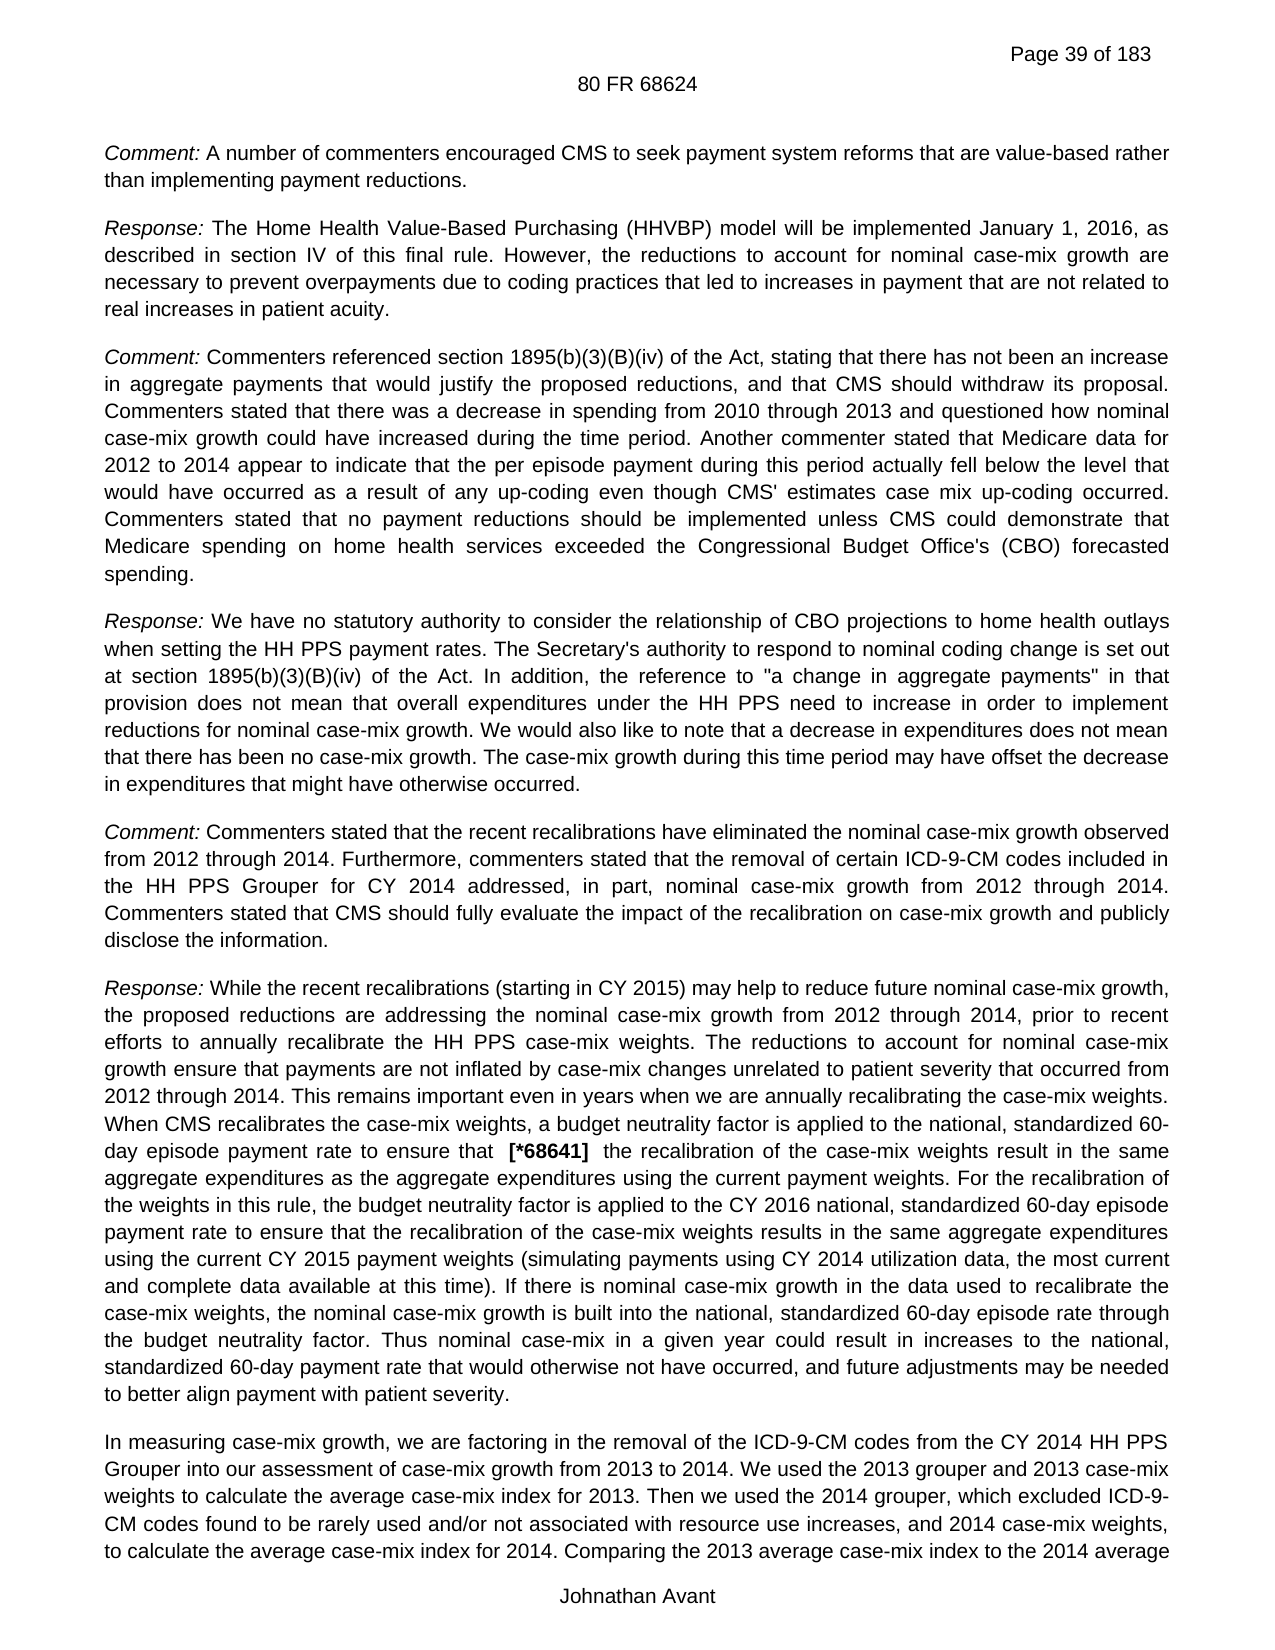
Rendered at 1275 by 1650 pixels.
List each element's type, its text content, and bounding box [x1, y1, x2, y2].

text Response: While the recent recalibrations (starting in CY 2015) may help to reduce future nominal case-mix growth, the proposed reductions are addressing the nominal case-mix growth from 2012 through 2014, prior to recent efforts to annually recalibrate the HH PPS case-mix weights. The reductions to account for nominal case-mix growth ensure that payments are not inflated by case-mix changes unrelated to patient severity that occurred from 2012 through 2014. This remains important even in years when we are annually recalibrating the case-mix weights. When CMS recalibrates the case-mix weights, a budget neutrality factor is applied to the national, standardized 60-day episode payment rate to ensure that [*68641] the recalibration of the case-mix weights result in the same aggregate expenditures as the aggregate expenditures using the current payment weights. For the recalibration of the weights in this rule, the budget neutrality factor is applied to the CY 2016 national, standardized 60-day episode payment rate to ensure that the recalibration of the case-mix weights results in the same aggregate expenditures using the current CY 2015 payment weights (simulating payments using CY 2014 utilization data, the most current and complete data available at this time). If there is nominal case-mix growth in the data used to recalibrate the case-mix weights, the nominal case-mix growth is built into the national, standardized 60-day episode rate through the budget neutrality factor. Thus nominal case-mix in a given year could result in increases to the national, standardized 60-day payment rate that would otherwise not have occurred, and future adjustments may be needed to better align payment with patient severity. [104, 973, 1171, 1406]
text Comment: A number of commenters encouraged CMS to seek payment system reforms that are value-based rather than implementing payment reductions. [104, 137, 1171, 192]
text Response: We have no statutory authority to consider the relationship of CBO projections to home health outlays when setting the HH PPS payment rates. The Secretary's authority to respond to nominal coding change is set out at section 1895(b)(3)(B)(iv) of the Act. In addition, the reference to "a change in aggregate payments" in that provision does not mean that overall expenditures under the HH PPS need to increase in order to implement reductions for nominal case-mix growth. We would also like to note that a decrease in expenditures does not mean that there has been no case-mix growth. The case-mix growth during this time period may have offset the decrease in expenditures that might have otherwise occurred. [104, 606, 1171, 796]
text Comment: Commenters stated that the recent recalibrations have eliminated the nominal case-mix growth observed from 2012 through 2014. Furthermore, commenters stated that the removal of certain ICD-9-CM codes included in the HH PPS Grouper for CY 2014 addressed, in part, nominal case-mix growth from 2012 through 2014. Commenters stated that CMS should fully evaluate the impact of the recalibration on case-mix growth and publicly disclose the information. [104, 817, 1171, 952]
text Response: The Home Health Value-Based Purchasing (HHVBP) model will be implemented January 1, 2016, as described in section IV of this final rule. However, the reductions to account for nominal case-mix growth are necessary to prevent overpayments due to coding practices that led to increases in payment that are not related to real increases in patient acuity. [104, 212, 1171, 321]
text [104, 1427, 1171, 1562]
text Comment: Commenters referenced section 1895(b)(3)(B)(iv) of the Act, stating that there has not been an increase in aggregate payments that would justify the proposed reductions, and that CMS should withdraw its proposal. Commenters stated that there was a decrease in spending from 2010 through 2013 and questioned how nominal case-mix growth could have increased during the time period. Another commenter stated that Medicare data for 2012 to 2014 appear to indicate that the per episode payment during this period actually fell below the level that would have occurred as a result of any up-coding even though CMS' estimates case mix up-coding occurred. Commenters stated that no payment reductions should be implemented unless CMS could demonstrate that Medicare spending on home health services exceeded the Congressional Budget Office's (CBO) forecasted spending. [104, 342, 1171, 585]
